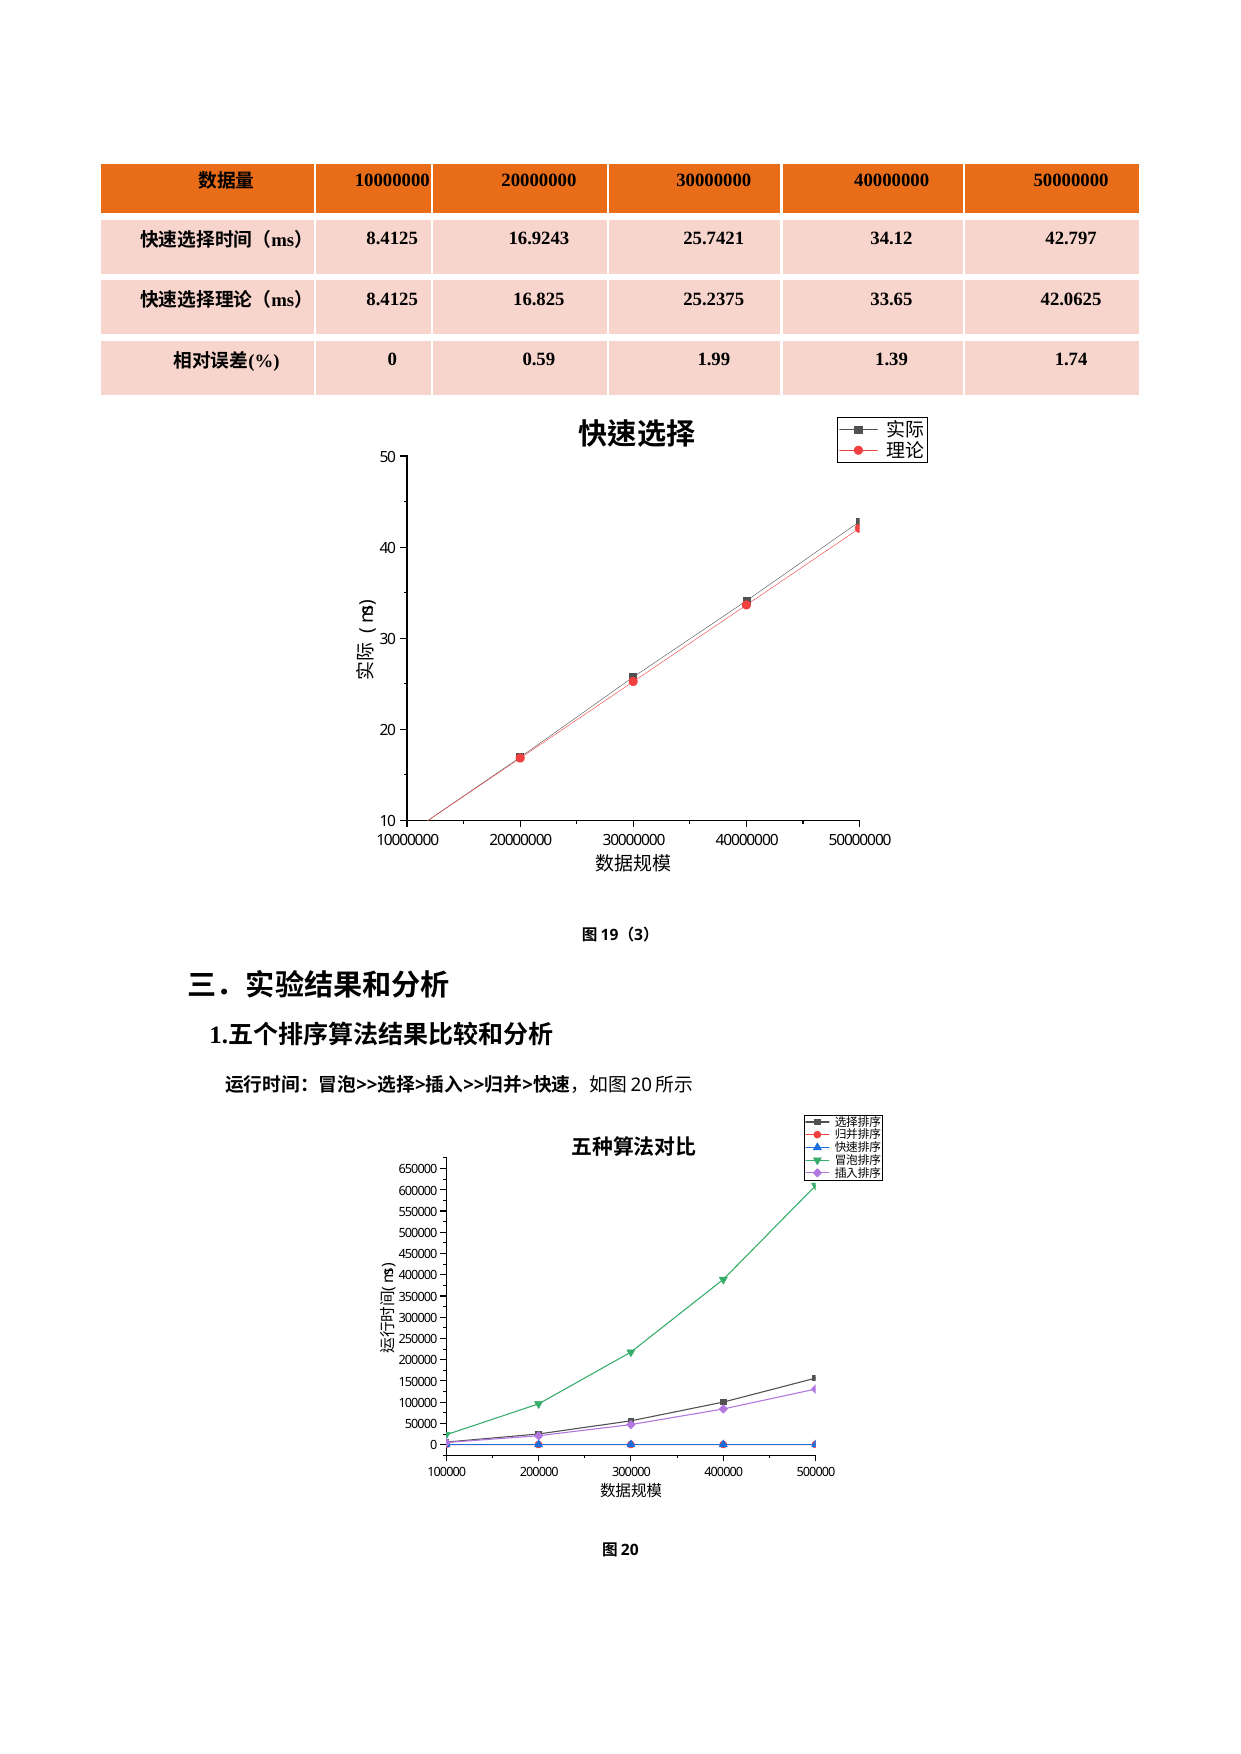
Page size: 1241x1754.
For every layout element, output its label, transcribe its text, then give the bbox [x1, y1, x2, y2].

table_cell 1.39 [783, 341, 963, 395]
table_header 数据量 [101, 164, 314, 213]
table_cell 1.99 [609, 341, 780, 395]
text 图19（3） [187, 917, 1053, 950]
table_header 50000000 [965, 164, 1139, 213]
text 三．实验结果和分析 [187, 950, 1053, 1015]
table_cell 1.74 [965, 341, 1139, 395]
table_cell 0.59 [433, 341, 607, 395]
table_cell 相对误差(%) [101, 341, 314, 395]
table_cell 8.4125 [316, 220, 431, 274]
table_header 20000000 [433, 164, 607, 213]
table_cell 0 [316, 341, 431, 395]
table_cell 快速选择理论（ms） [101, 280, 314, 334]
table_cell 25.2375 [609, 280, 780, 334]
table_cell 8.4125 [316, 280, 431, 334]
table_cell 16.825 [433, 280, 607, 334]
title 1.五个排序算法结果比较和分析 [209, 1015, 1053, 1051]
text 运行时间：冒泡>>选择>插入>>归并>快速，如图20所示 [187, 1069, 1053, 1096]
table_cell 16.9243 [433, 220, 607, 274]
table_header 10000000 [316, 164, 431, 213]
table_header 40000000 [783, 164, 963, 213]
table_header 30000000 [609, 164, 780, 213]
table_cell 42.797 [965, 220, 1139, 274]
table_cell 25.7421 [609, 220, 780, 274]
text 图20 [187, 1532, 1053, 1565]
table_cell 42.0625 [965, 280, 1139, 334]
table_cell 33.65 [783, 280, 963, 334]
table_cell 快速选择时间（ms） [101, 220, 314, 274]
table_cell 34.12 [783, 220, 963, 274]
